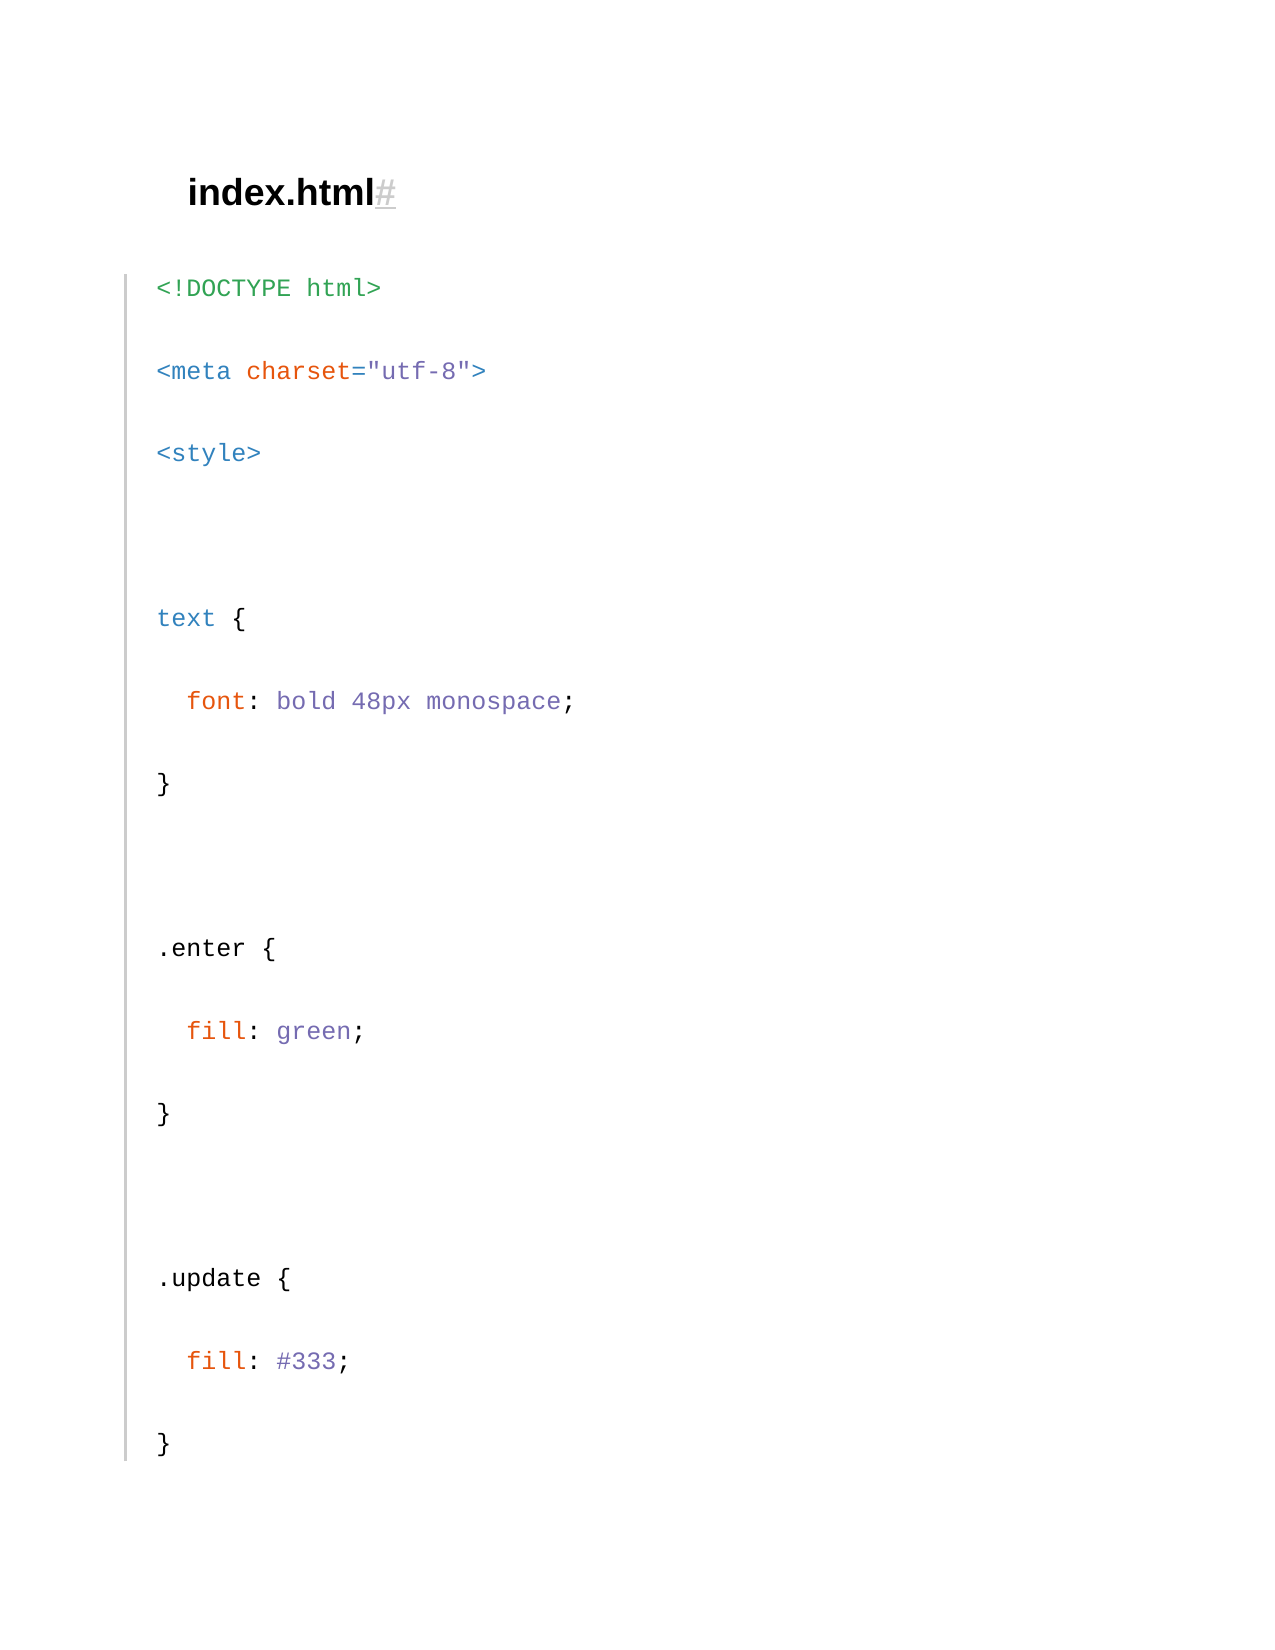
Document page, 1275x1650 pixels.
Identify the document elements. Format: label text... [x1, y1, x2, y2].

text <style> [127, 439, 1087, 471]
text .enter { [127, 934, 1087, 966]
text text { [127, 604, 1087, 636]
text font: bold 48px monospace; [127, 686, 1087, 719]
text <!DOCTYPE html> [127, 274, 1087, 306]
text } [127, 1429, 1087, 1461]
text .update { [127, 1264, 1087, 1296]
text index.html# [187, 159, 1087, 224]
text } [127, 769, 1087, 801]
text fill: #333; [127, 1346, 1087, 1379]
text <meta charset="utf-8"> [127, 356, 1087, 389]
text fill: green; [127, 1016, 1087, 1049]
text } [127, 1099, 1087, 1131]
